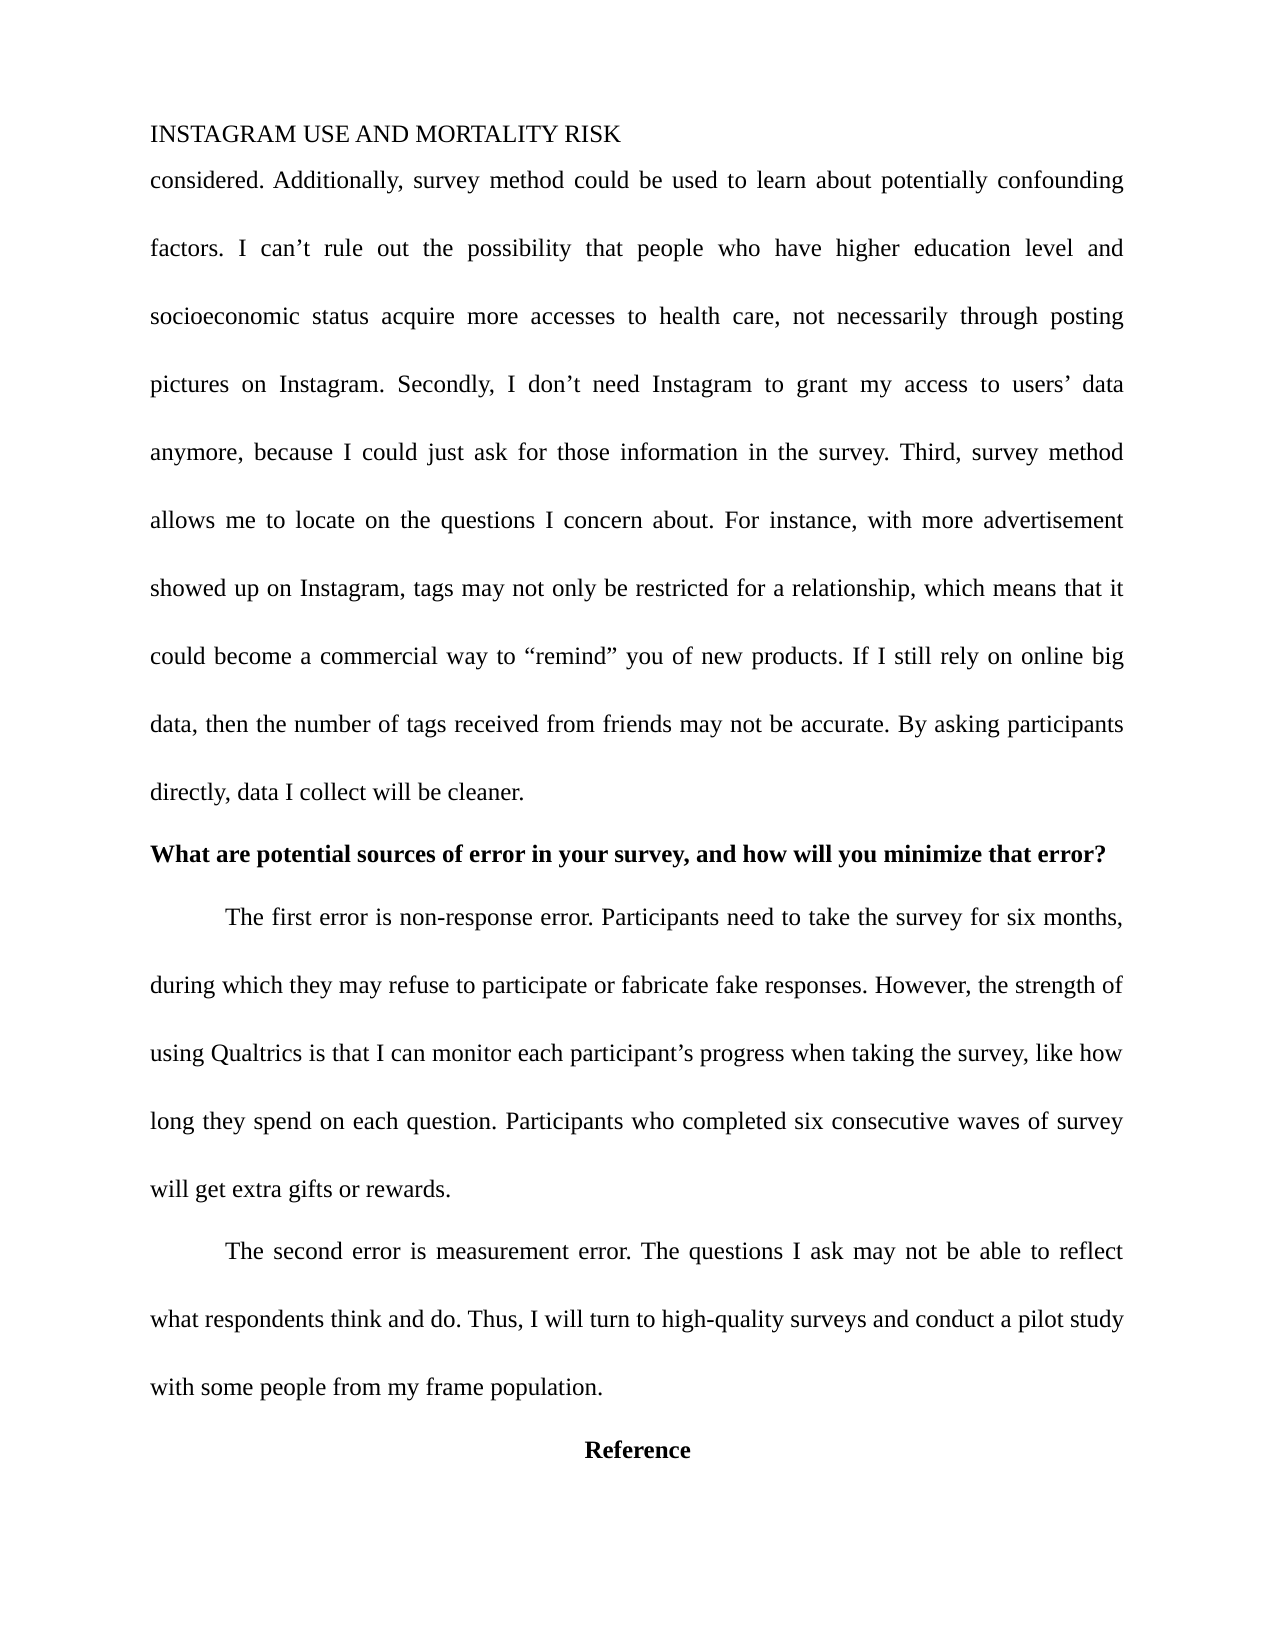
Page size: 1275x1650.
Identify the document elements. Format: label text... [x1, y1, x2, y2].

text Reference [150, 1432, 1125, 1466]
text The second error is measurement error. The questions I ask may not be able to reflect what respondents think and do. Thus, I will turn to high-quality surveys and conduct a pilot study with some people from my frame population. [150, 1234, 1125, 1404]
text The first error is non-response error. Participants need to take the survey for six months, during which they may refuse to participate or fabricate fake responses. However, the strength of using Qualtrics is that I can monitor each participant’s progress when taking the survey, like how long they spend on each question. Participants who completed six consecutive waves of survey will get extra gifts or rewards. [150, 899, 1125, 1205]
text What are potential sources of error in your survey, and how will you minimize that error? [150, 837, 1125, 871]
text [150, 163, 1125, 808]
